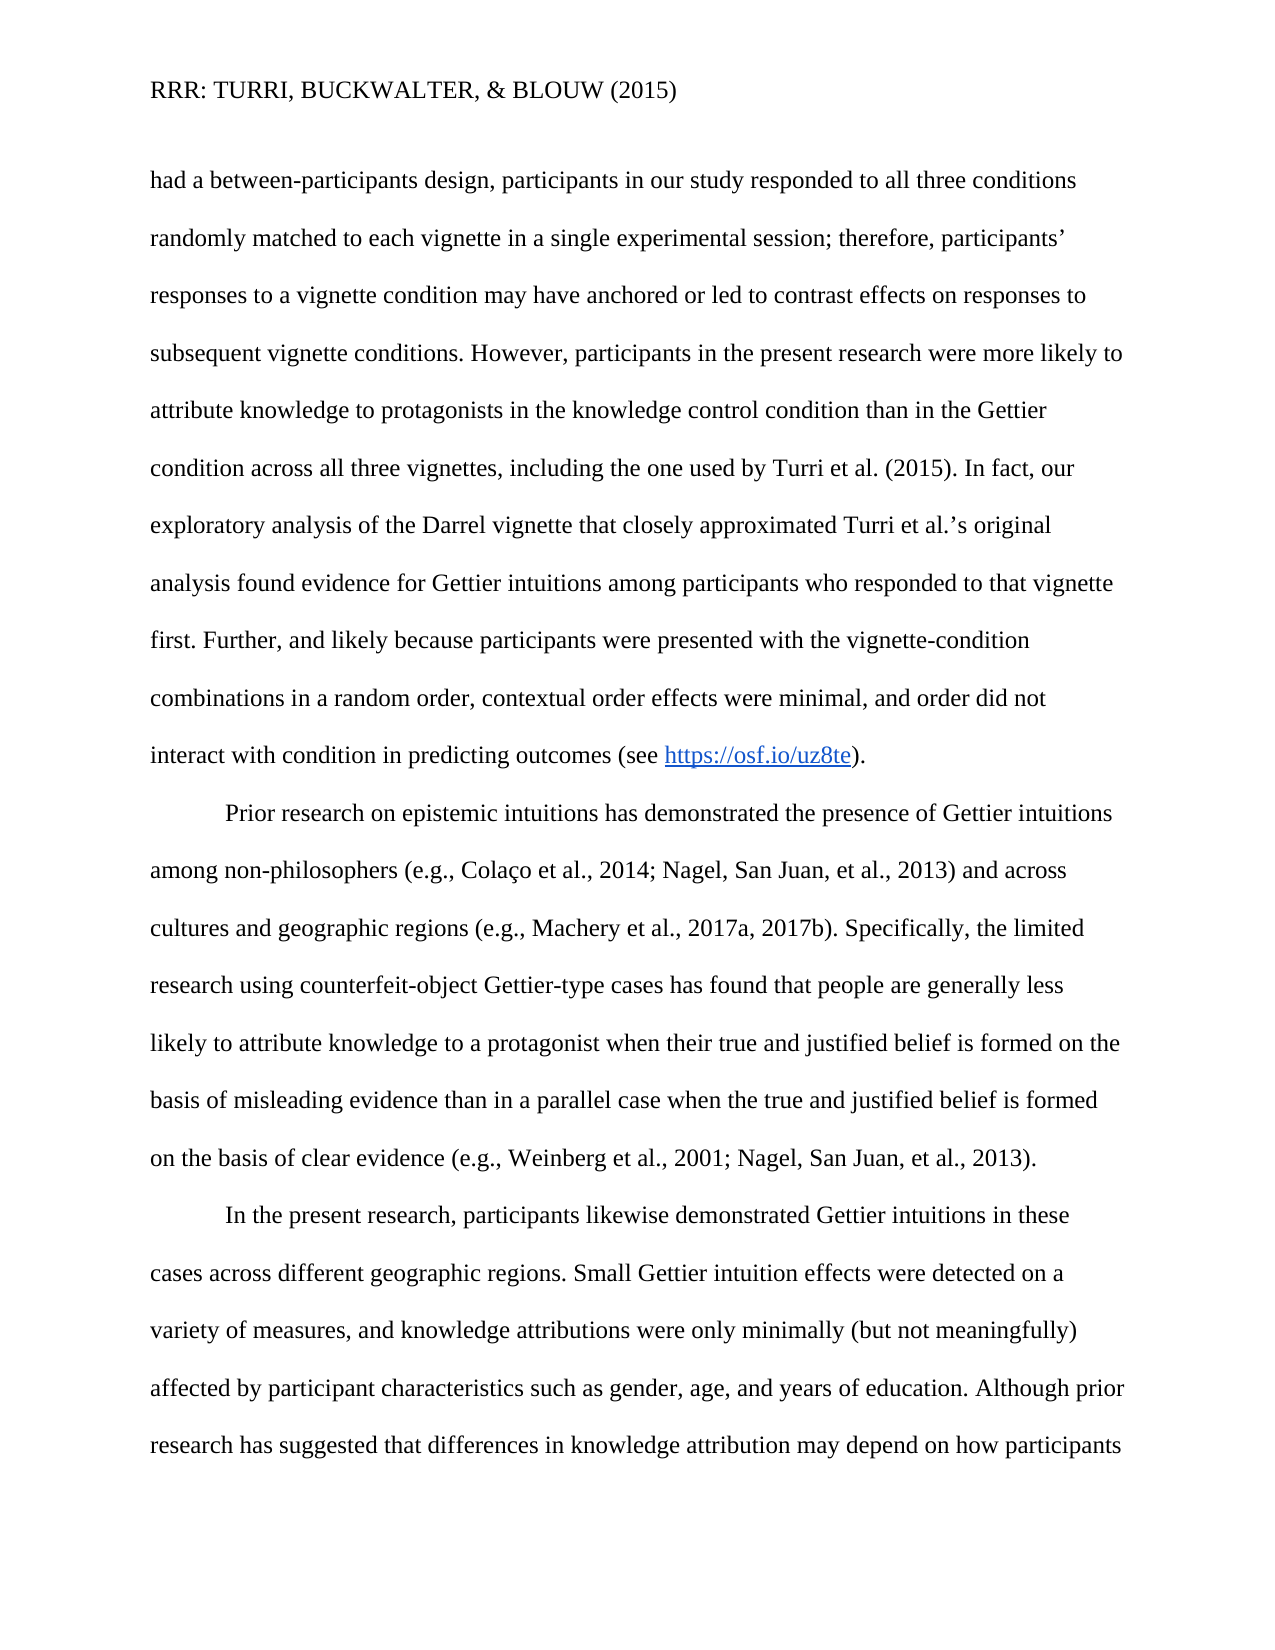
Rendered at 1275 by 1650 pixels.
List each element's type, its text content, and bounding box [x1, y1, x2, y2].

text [150, 1200, 1125, 1459]
text Prior research on epistemic intuitions has demonstrated the presence of Gettier intuitions among non-philosophers (e.g., Colaço et al., 2014; Nagel, San Juan, et al., 2013) and across cultures and geographic regions (e.g., Machery et al., 2017a, 2017b). Specifically, the limited research using counterfeit-object Gettier-type cases has found that people are generally less likely to attribute knowledge to a protagonist when their true and justified belief is formed on the basis of misleading evidence than in a parallel case when the true and justified belief is formed on the basis of clear evidence (e.g., Weinberg et al., 2001; Nagel, San Juan, et al., 2013). [150, 798, 1125, 1172]
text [150, 165, 1125, 769]
